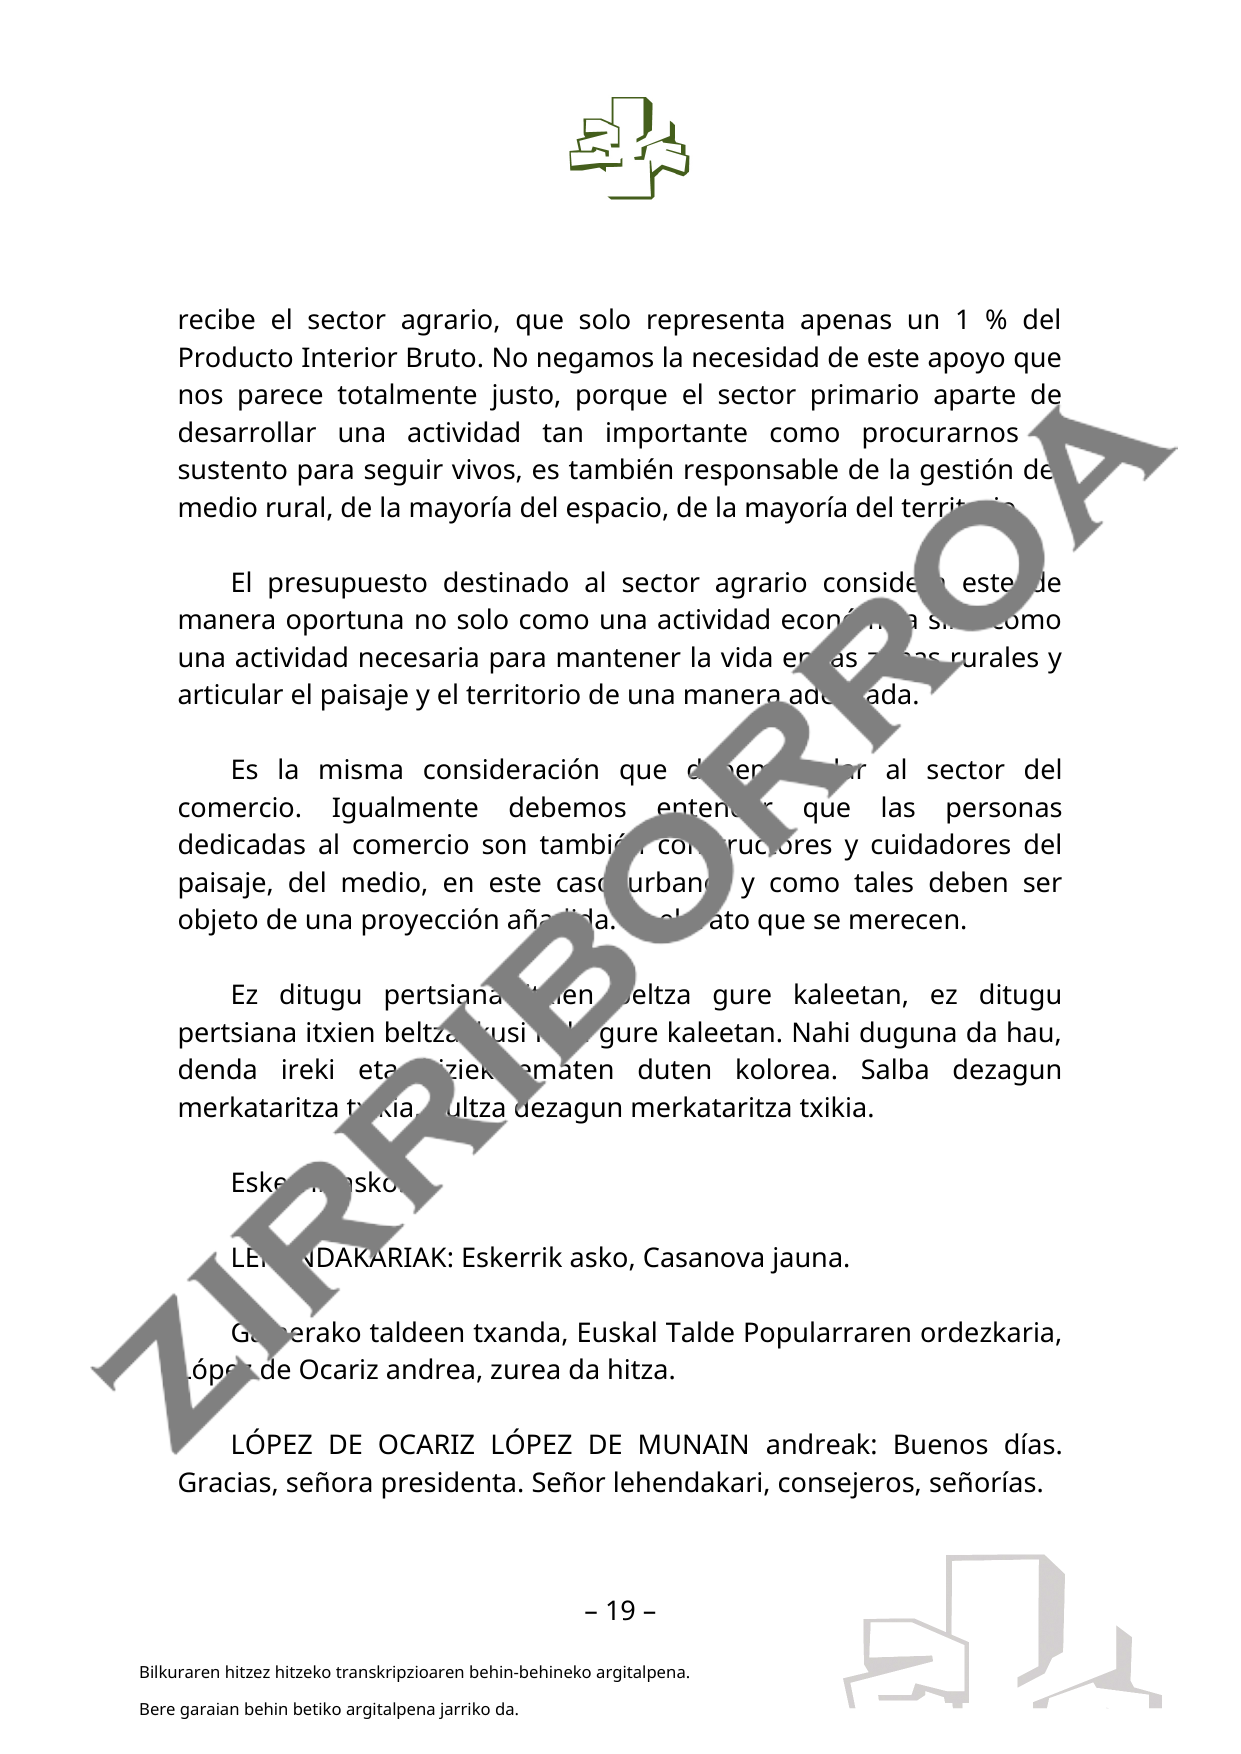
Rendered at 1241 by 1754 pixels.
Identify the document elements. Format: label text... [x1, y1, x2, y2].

text Eskerrik asko. [414, 1162, 1063, 1200]
text Es la misma consideración que debemos dar al sector del comercio. Igualmente debemos entender que las personas dedicadas al comercio son también constructores y cuidadores del paisaje, del medio, en este caso urbano, y como tales deben ser objeto de una proyección añadida. Es el trato que se merecen. [177, 750, 1063, 937]
text Ez ditugu pertsiana itxien beltza gure kaleetan, ez ditugu pertsiana itxien beltza ikusi nahi gure kaleetan. Nahi duguna da hau, denda ireki eta biziek ematen duten kolorea. Salba dezagun merkataritza txikia, bultza dezagun merkataritza txikia. [177, 975, 1063, 1125]
picture [540, 74, 718, 223]
text Eskerrik asko. [177, 1162, 307, 1200]
text LÓPEZ DE OCARIZ LÓPEZ DE MUNAIN andreak: Buenos días. Gracias, señora presidenta. Señor lehendakari, consejeros, señorías. [177, 1425, 1063, 1500]
picture [797, 1491, 1169, 1710]
text LEHENDAKARIAK: Eskerrik asko, Casanova jauna. [311, 1237, 1063, 1275]
text Gainerako taldeen txanda, Euskal Talde Popularraren ordezkaria, López de Ocariz andrea, zurea da hitza. [247, 1312, 1063, 1387]
text LEHENDAKARIAK: Eskerrik asko, Casanova jauna. [177, 1237, 274, 1275]
text Gainerako taldeen txanda, Euskal Talde Popularraren ordezkaria, López de Ocariz andrea, zurea da hitza. [181, 1312, 271, 1387]
text Eskerrik asko. [331, 1162, 407, 1200]
text El presupuesto destinado al sector agrario considera este de manera oportuna no solo como una actividad económica sino como una actividad necesaria para mantener la vida en las zonas rurales y articular el paisaje y el territorio de una manera adecuada. [177, 562, 1063, 712]
